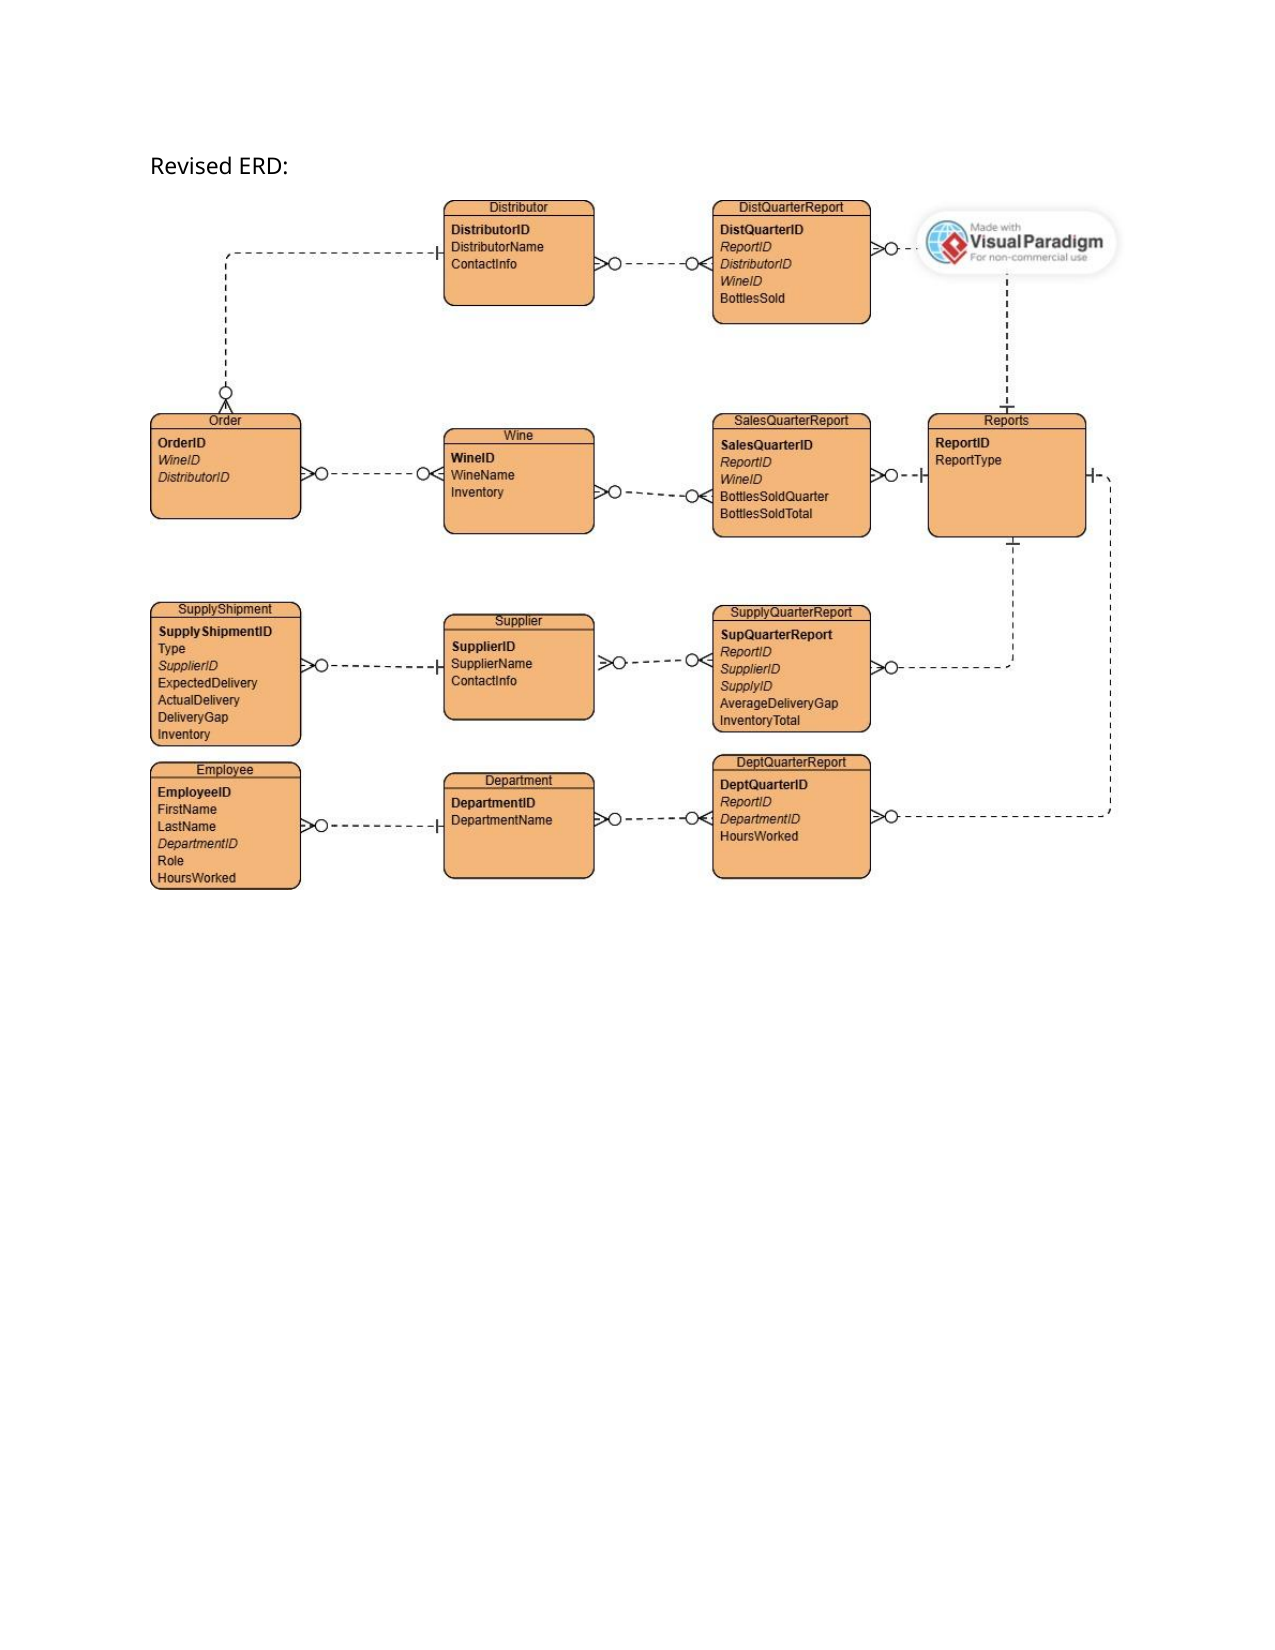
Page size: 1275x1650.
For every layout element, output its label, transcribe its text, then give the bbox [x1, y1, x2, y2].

text Revised ERD: [150, 150, 1125, 181]
picture [150, 200, 1125, 890]
